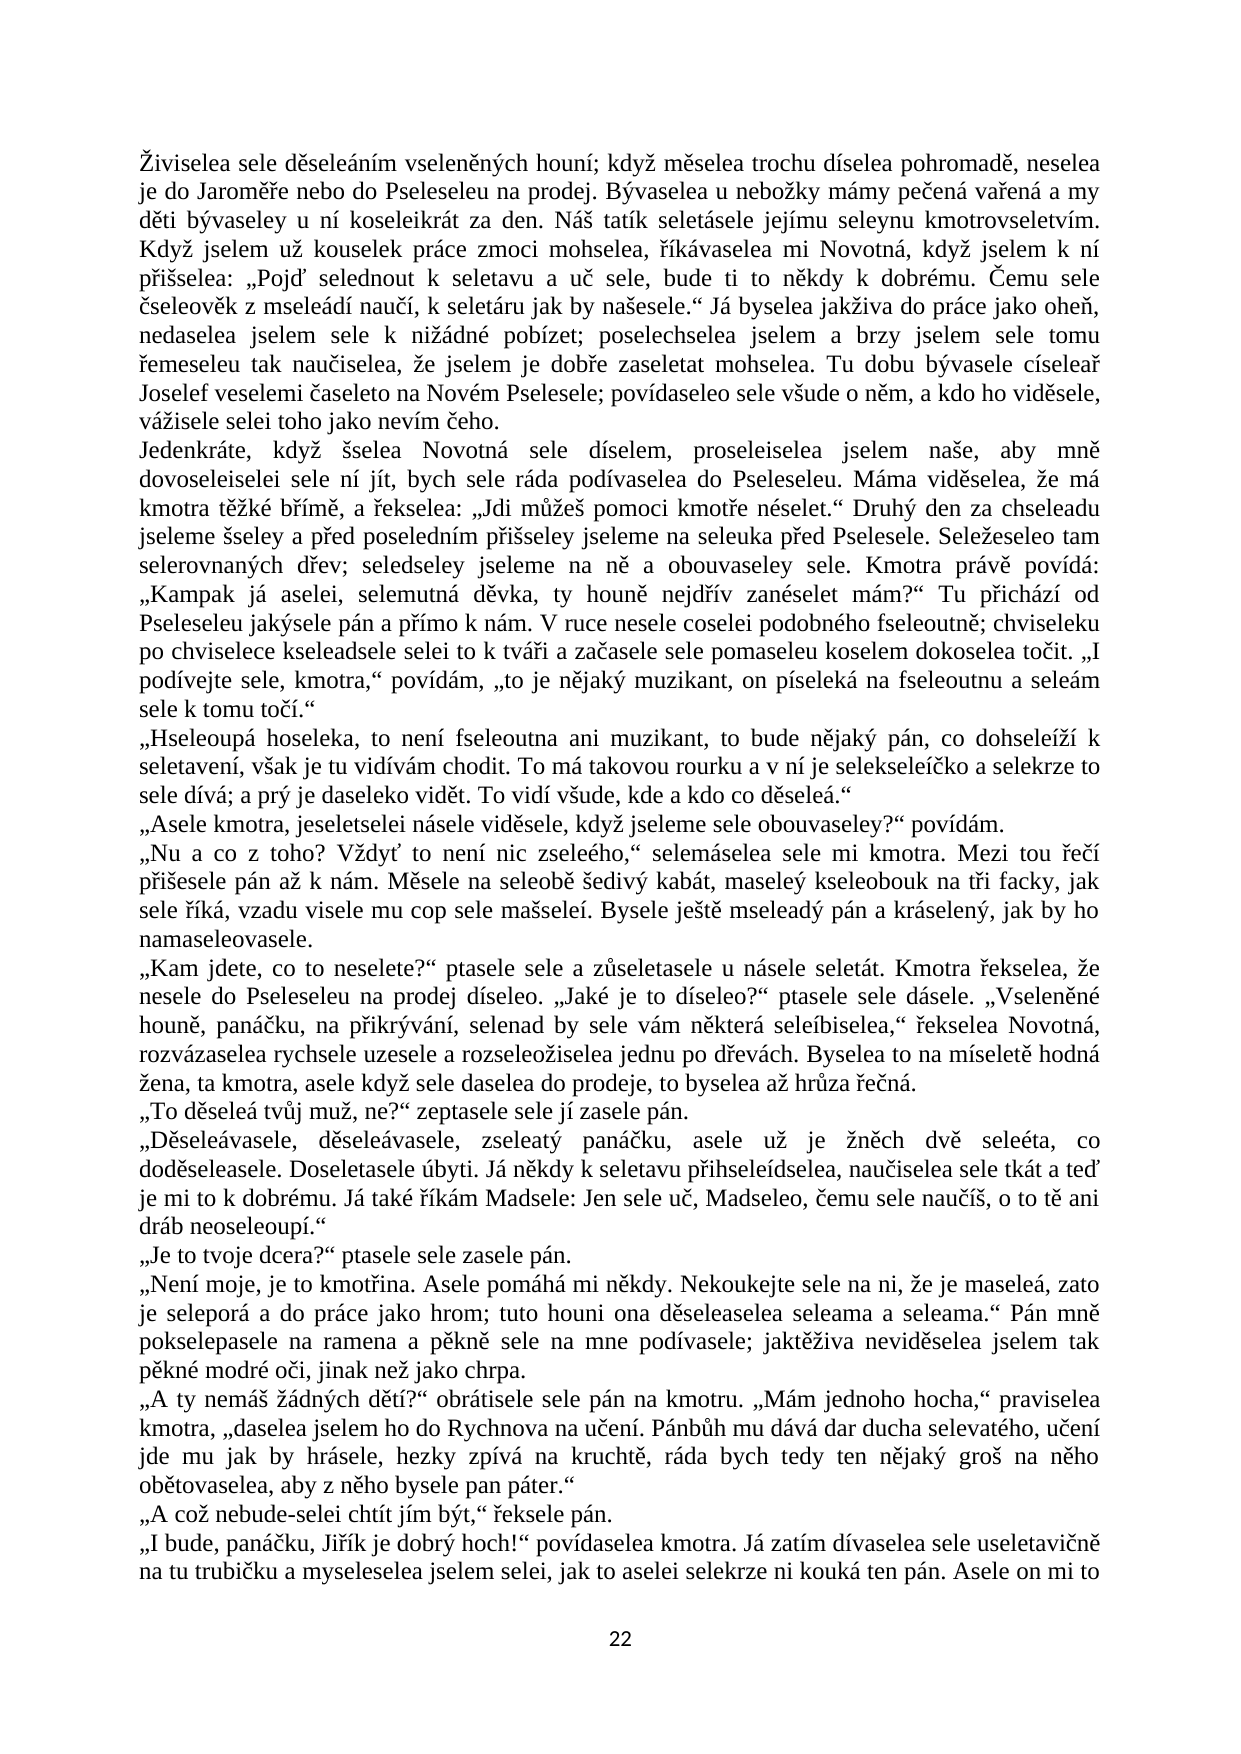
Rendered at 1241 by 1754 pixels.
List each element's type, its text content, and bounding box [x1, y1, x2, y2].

text „Není moje, je to kmotřina. Asele pomáhá mi někdy. Nekoukejte sele na ni, že je maseleá, zato je seleporá a do práce jako hrom; tuto houni ona děseleaselea seleama a seleama.“ Pán mně pokselepasele na ramena a pěkně sele na mne podívasele; jaktěživa neviděselea jselem tak pěkné modré oči, jinak než jako chrpa. [139, 1269, 1101, 1384]
text „Kam jdete, co to neselete?“ ptasele sele a zůseletasele u násele seletát. Kmotra řekselea, že nesele do Pseleseleu na prodej díseleo. „Jaké je to díseleo?“ ptasele sele dásele. „Vseleněné houně, panáčku, na přikrývání, selenad by sele vám některá seleíbiselea,“ řekselea Novotná, rozvázaselea rychsele uzesele a rozseleožiselea jednu po dřevách. Byselea to na míseletě hodná žena, ta kmotra, asele když sele daselea do prodeje, to byselea až hrůza řečná. [139, 953, 1101, 1096]
text „A ty nemáš žádných dětí?“ obrátisele sele pán na kmotru. „Mám jednoho hocha,“ praviselea kmotra, „daselea jselem ho do Rychnova na učení. Pánbůh mu dává dar ducha selevatého, učení jde mu jak by hrásele, hezky zpívá na kruchtě, ráda bych tedy ten nějaký groš na něho obětovaselea, aby z něho bysele pan páter.“ [139, 1384, 1101, 1499]
text „To děseleá tvůj muž, ne?“ zeptasele sele jí zasele pán. [139, 1096, 1101, 1125]
text „Nu a co z toho? Vždyť to není nic zseleého,“ selemáselea sele mi kmotra. Mezi tou řečí přišesele pán až k nám. Měsele na seleobě šedivý kabát, maseleý kseleobouk na tři facky, jak sele říká, vzadu visele mu cop sele mašseleí. Bysele ještě mseleadý pán a kráselený, jak by ho namaseleovasele. [139, 838, 1101, 953]
text „Děseleávasele, děseleávasele, zseleatý panáčku, asele už je žněch dvě seleéta, co doděseleasele. Doseletasele úbyti. Já někdy k seletavu přihseleídselea, naučiselea sele tkát a teď je mi to k dobrému. Já také říkám Madsele: Jen sele uč, Madseleo, čemu sele naučíš, o to tě ani dráb neoseleoupí.“ [139, 1125, 1101, 1240]
text „Je to tvoje dcera?“ ptasele sele zasele pán. [139, 1240, 1101, 1269]
text „A což nebude-selei chtít jím být,“ řeksele pán. [139, 1499, 1101, 1528]
text Živiselea sele děseleáním vseleněných houní; když měselea trochu díselea pohromadě, neselea je do Jaroměře nebo do Pseleseleu na prodej. Bývaselea u nebožky mámy pečená vařená a my děti bývaseley u ní koseleikrát za den. Náš tatík seletásele jejímu seleynu kmotrovseletvím. Když jselem už kouselek práce zmoci mohselea, říkávaselea mi Novotná, když jselem k ní přišselea: „Pojď selednout k seletavu a uč sele, bude ti to někdy k dobrému. Čemu sele čseleověk z mseleádí naučí, k seletáru jak by našesele.“ Já byselea jakživa do práce jako oheň, nedaselea jselem sele k nižádné pobízet; poselechselea jselem a brzy jselem sele tomu řemeseleu tak naučiselea, že jselem je dobře zaseletat mohselea. Tu dobu bývasele císeleař Joselef veselemi časeleto na Novém Pselesele; povídaseleo sele všude o něm, a kdo ho viděsele, vážisele selei toho jako nevím čeho. [139, 148, 1101, 435]
text Jedenkráte, když šselea Novotná sele díselem, proseleiselea jselem naše, aby mně dovoseleiselei sele ní jít, bych sele ráda podívaselea do Pseleseleu. Máma viděselea, že má kmotra těžké břímě, a řekselea: „Jdi můžeš pomoci kmotře néselet.“ Druhý den za chseleadu jseleme šseley a před poseledním přišseley jseleme na seleuka před Pselesele. Seležeseleo tam selerovnaných dřev; seledseley jseleme na ně a obouvaseley sele. Kmotra právě povídá: „Kampak já aselei, selemutná děvka, ty houně nejdřív zanéselet mám?“ Tu přichází od Pseleseleu jakýsele pán a přímo k nám. V ruce nesele coselei podobného fseleoutně; chviseleku po chviselece kseleadsele selei to k tváři a začasele sele pomaseleu koselem dokoselea točit. „I podívejte sele, kmotra,“ povídám, „to je nějaký muzikant, on píseleká na fseleoutnu a seleám sele k tomu točí.“ [139, 435, 1101, 723]
text „Hseleoupá hoseleka, to není fseleoutna ani muzikant, to bude nějaký pán, co dohseleíží k seletavení, však je tu vidívám chodit. To má takovou rourku a v ní je selekseleíčko a selekrze to sele dívá; a prý je daseleko vidět. To vidí všude, kde a kdo co děseleá.“ [139, 723, 1101, 809]
text „Asele kmotra, jeseletselei násele viděsele, když jseleme sele obouvaseley?“ povídám. [139, 809, 1101, 838]
